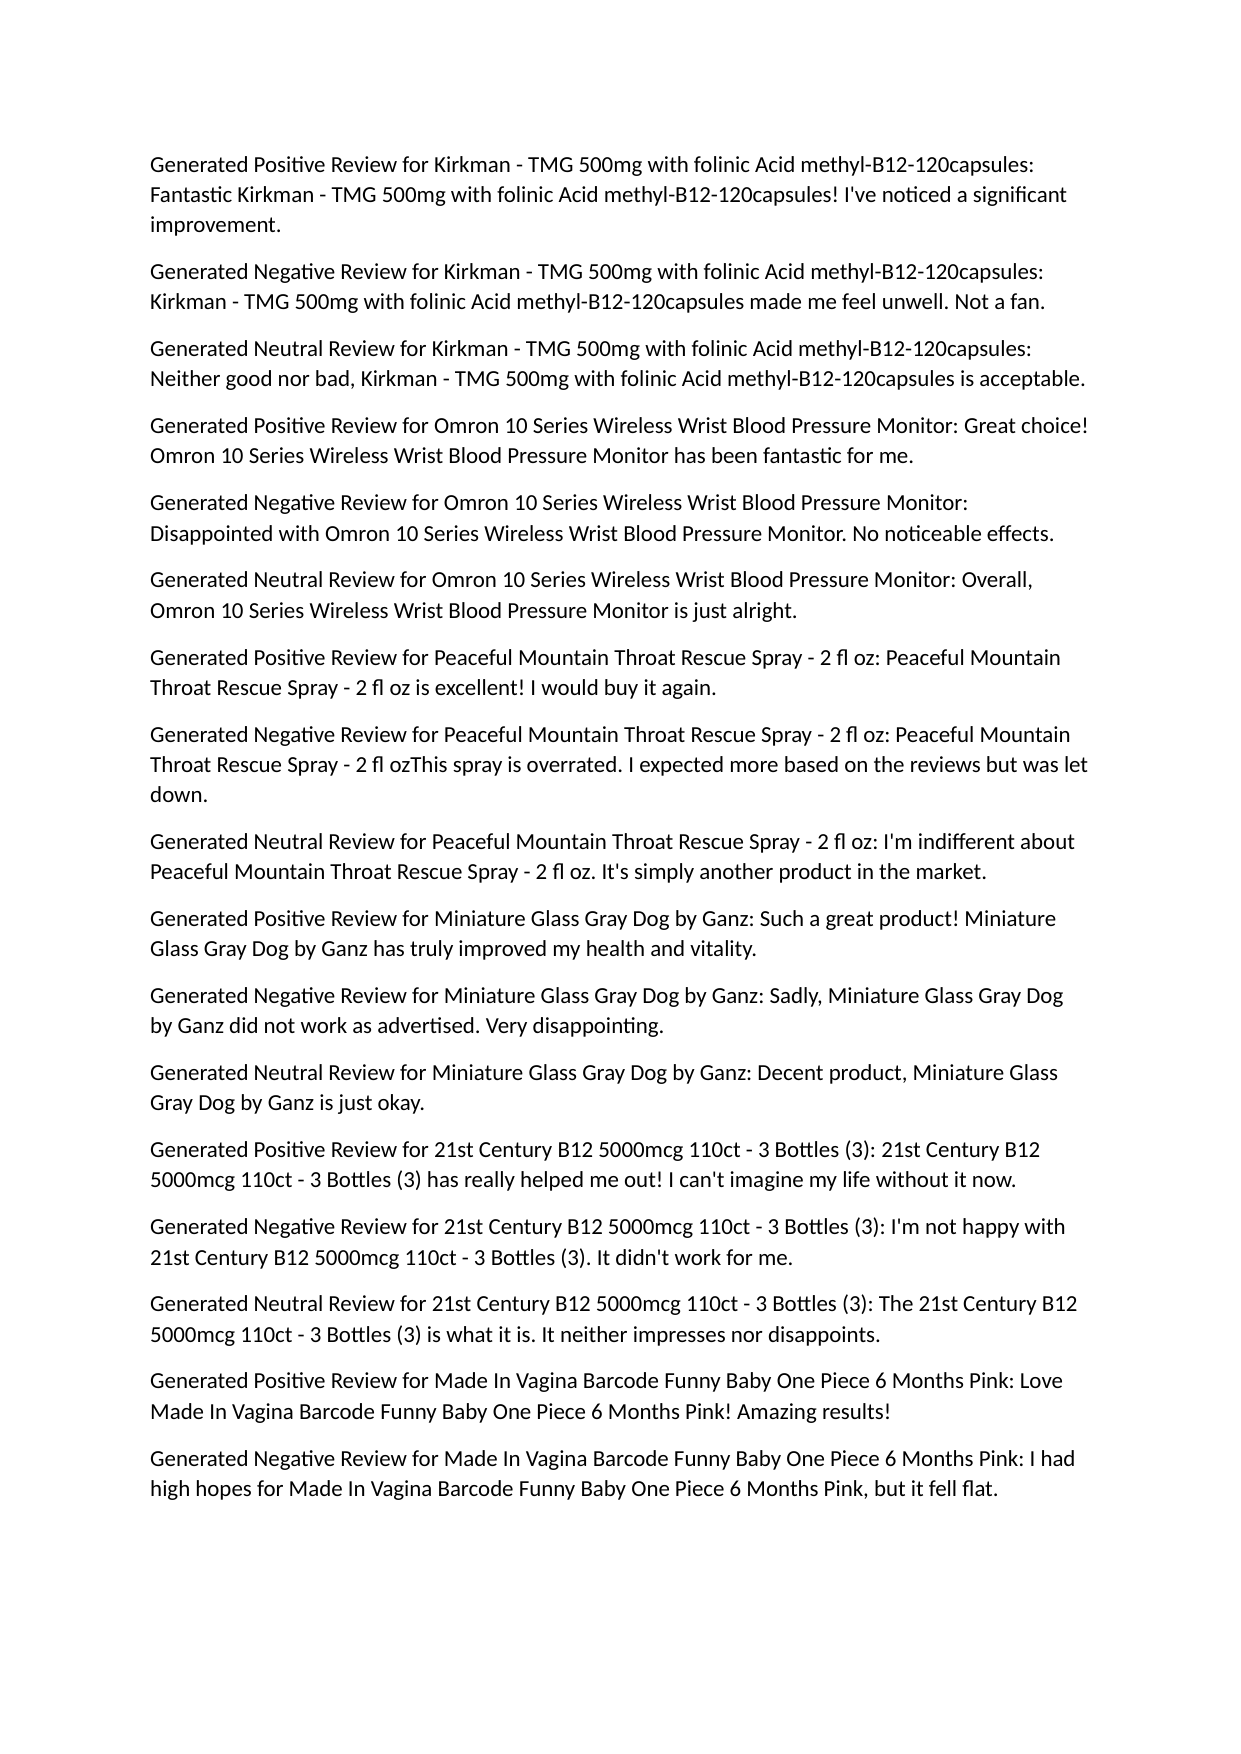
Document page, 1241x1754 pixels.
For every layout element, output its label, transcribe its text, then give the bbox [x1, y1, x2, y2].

text Generated Neutral Review for Peaceful Mountain Throat Rescue Spray - 2 fl oz: I'm indifferent about Peaceful Mountain Throat Rescue Spray - 2 fl oz. It's simply another product in the market. [150, 827, 1090, 885]
text Generated Positive Review for Made In Vagina Barcode Funny Baby One Piece 6 Months Pink: Love Made In Vagina Barcode Funny Baby One Piece 6 Months Pink! Amazing results! [150, 1367, 1090, 1425]
text Generated Neutral Review for Kirkman - TMG 500mg with folinic Acid methyl-B12-120capsules: Neither good nor bad, Kirkman - TMG 500mg with folinic Acid methyl-B12-120capsules is acceptable. [150, 334, 1090, 393]
text Generated Negative Review for Peaceful Mountain Throat Rescue Spray - 2 fl oz: Peaceful Mountain Throat Rescue Spray - 2 fl ozThis spray is overrated. I expected more based on the reviews but was let down. [150, 720, 1090, 808]
text Generated Neutral Review for 21st Century B12 5000mcg 110ct - 3 Bottles (3): The 21st Century B12 5000mcg 110ct - 3 Bottles (3) is what it is. It neither impresses nor disappoints. [150, 1289, 1090, 1348]
text Generated Positive Review for Miniature Glass Gray Dog by Ganz: Such a great product! Miniature Glass Gray Dog by Ganz has truly improved my health and vitality. [150, 904, 1090, 962]
text Generated Negative Review for 21st Century B12 5000mcg 110ct - 3 Bottles (3): I'm not happy with 21st Century B12 5000mcg 110ct - 3 Bottles (3). It didn't work for me. [150, 1212, 1090, 1271]
text Generated Neutral Review for Miniature Glass Gray Dog by Ganz: Decent product, Miniature Glass Gray Dog by Ganz is just okay. [150, 1058, 1090, 1117]
text Generated Negative Review for Miniature Glass Gray Dog by Ganz: Sadly, Miniature Glass Gray Dog by Ganz did not work as advertised. Very disappointing. [150, 981, 1090, 1039]
text Generated Positive Review for Omron 10 Series Wireless Wrist Blood Pressure Monitor: Great choice! Omron 10 Series Wireless Wrist Blood Pressure Monitor has been fantastic for me. [150, 411, 1090, 470]
text Generated Negative Review for Made In Vagina Barcode Funny Baby One Piece 6 Months Pink: I had high hopes for Made In Vagina Barcode Funny Baby One Piece 6 Months Pink, but it fell flat. [150, 1444, 1090, 1502]
text Generated Negative Review for Kirkman - TMG 500mg with folinic Acid methyl-B12-120capsules: Kirkman - TMG 500mg with folinic Acid methyl-B12-120capsules made me feel unwell. Not a fan. [150, 257, 1090, 316]
text Generated Positive Review for Peaceful Mountain Throat Rescue Spray - 2 fl oz: Peaceful Mountain Throat Rescue Spray - 2 fl oz is excellent! I would buy it again. [150, 643, 1090, 701]
text Generated Negative Review for Omron 10 Series Wireless Wrist Blood Pressure Monitor: Disappointed with Omron 10 Series Wireless Wrist Blood Pressure Monitor. No noticeable effects. [150, 488, 1090, 547]
text Generated Neutral Review for Omron 10 Series Wireless Wrist Blood Pressure Monitor: Overall, Omron 10 Series Wireless Wrist Blood Pressure Monitor is just alright. [150, 566, 1090, 624]
text Generated Positive Review for 21st Century B12 5000mcg 110ct - 3 Bottles (3): 21st Century B12 5000mcg 110ct - 3 Bottles (3) has really helped me out! I can't imagine my life without it now. [150, 1135, 1090, 1194]
text Generated Positive Review for Kirkman - TMG 500mg with folinic Acid methyl-B12-120capsules: Fantastic Kirkman - TMG 500mg with folinic Acid methyl-B12-120capsules! I've noticed a significant improvement. [150, 150, 1090, 238]
